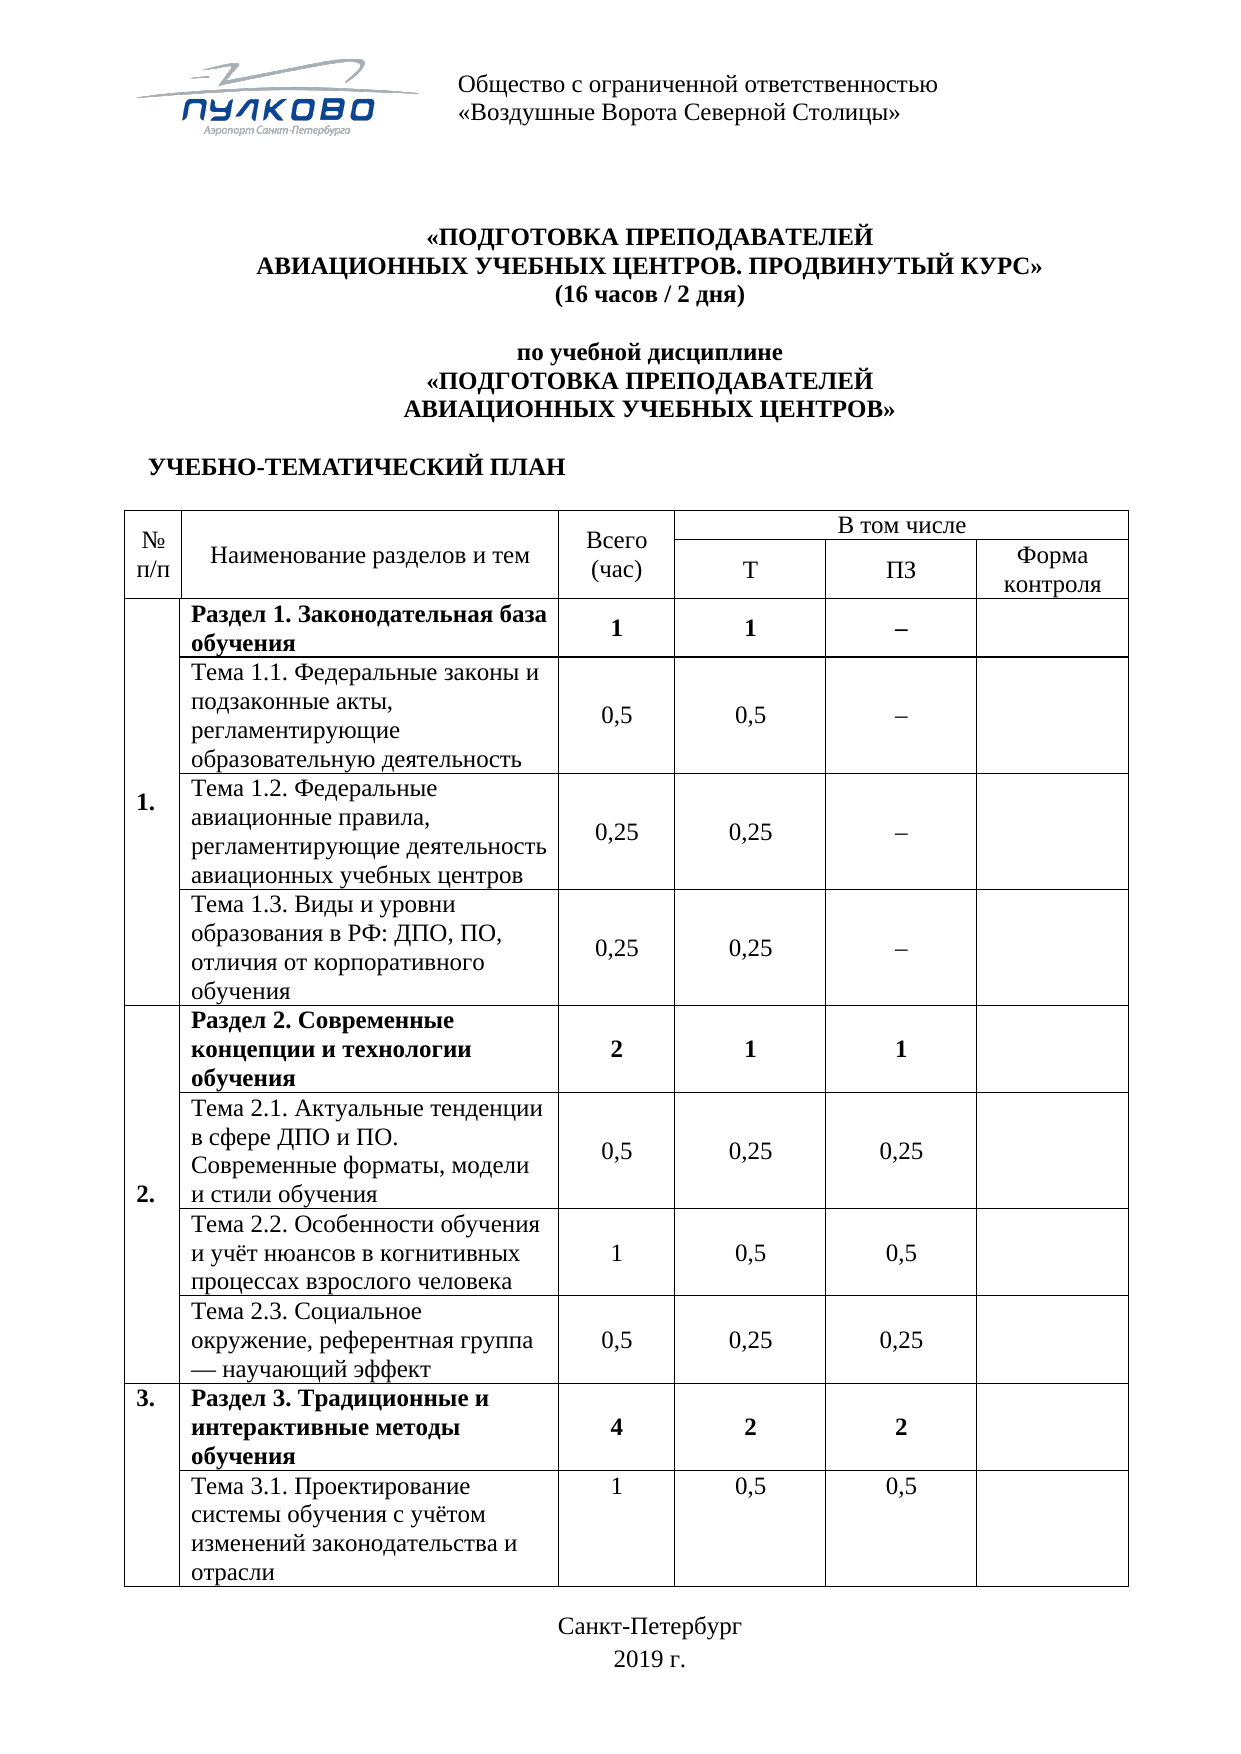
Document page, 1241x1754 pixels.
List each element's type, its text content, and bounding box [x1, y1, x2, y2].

table_cell – [826, 890, 976, 1004]
table_cell Тема 2.1. Актуальные тенденции в сфере ДПО и ПО. Современные форматы, модели и стили обучения [180, 1093, 558, 1208]
subtitle УЧЕБНО-ТЕМАТИЧЕСКИЙ ПЛАН [148, 452, 1152, 481]
table_cell Тема 1.2. Федеральные авиационные правила, регламентирующие деятельность авиационных учебных центров [180, 774, 558, 888]
table_cell [125, 599, 179, 1004]
table_header № п/п [125, 511, 181, 598]
table_cell 0,5 [826, 1471, 976, 1586]
table_cell [977, 1384, 1128, 1470]
table_cell Т [675, 540, 825, 598]
picture [136, 59, 420, 136]
table_cell 1 [559, 599, 674, 656]
table_cell Тема 2.3. Социальное окружение, референтная группа — научающий эффект [180, 1296, 558, 1382]
table_cell 0,5 [675, 658, 825, 772]
table_cell [977, 658, 1128, 772]
table_cell – [826, 658, 976, 772]
table_cell 0,5 [675, 1471, 825, 1586]
text «ПОДГОТОВКА ПРЕПОДАВАТЕЛЕЙ [148, 222, 1152, 251]
table_cell [125, 1006, 179, 1382]
table_header Наименование разделов и тем [182, 511, 558, 598]
table_cell 4 [559, 1384, 674, 1470]
table_cell [977, 1006, 1128, 1092]
table_cell 0,25 [559, 774, 674, 888]
table_cell 0,25 [675, 890, 825, 1004]
table_cell Раздел 3. Традиционные и интерактивные методы обучения [180, 1384, 558, 1470]
table_cell 0,25 [826, 1093, 976, 1208]
table_cell [977, 1093, 1128, 1208]
table_cell Тема 3.1. Проектирование системы обучения с учётом изменений законодательства и отрасли [180, 1471, 558, 1586]
table_cell – [826, 774, 976, 888]
table_cell 0,5 [559, 1093, 674, 1208]
table_cell 2 [826, 1384, 976, 1470]
table_cell 0,5 [559, 1296, 674, 1382]
table_cell [977, 1296, 1128, 1382]
table_cell 1 [675, 1006, 825, 1092]
table_cell ПЗ [826, 540, 976, 598]
table_cell [977, 890, 1128, 1004]
table_cell 1 [675, 599, 825, 656]
table_cell [977, 1471, 1128, 1586]
table_cell 1 [826, 1006, 976, 1092]
table_header Всего (час) [559, 511, 674, 598]
table_cell 1 [559, 1209, 674, 1295]
table_cell 1 [559, 1471, 674, 1586]
table_cell [977, 1209, 1128, 1295]
table_cell 0,25 [675, 1093, 825, 1208]
table_cell [977, 774, 1128, 888]
table_cell [125, 1384, 179, 1586]
table_cell Тема 2.2. Особенности обучения и учёт нюансов в когнитивных процессах взрослого человека [180, 1209, 558, 1295]
table_cell – [826, 599, 976, 656]
text АВИАЦИОННЫХ УЧЕБНЫХ ЦЕНТРОВ» [148, 394, 1152, 423]
table_cell [977, 599, 1128, 656]
table_cell 2 [559, 1006, 674, 1092]
table_header В том числе [675, 511, 1128, 539]
table_cell 0,25 [675, 774, 825, 888]
table_cell 0,25 [559, 890, 674, 1004]
text по учебной дисциплине [148, 337, 1152, 366]
table_cell 0,25 [675, 1296, 825, 1382]
table_cell Тема 1.1. Федеральные законы и подзаконные акты, регламентирующие образовательную деятельность [180, 658, 558, 772]
table_cell 0,5 [675, 1209, 825, 1295]
table_cell 0,5 [826, 1209, 976, 1295]
table_cell 2 [675, 1384, 825, 1470]
table_cell Тема 1.3. Виды и уровни образования в РФ: ДПО, ПО, отличия от корпоративного обучения [180, 890, 558, 1004]
text «ПОДГОТОВКА ПРЕПОДАВАТЕЛЕЙ [148, 366, 1152, 394]
table_cell Форма контроля [977, 540, 1128, 598]
table_cell 0,5 [559, 658, 674, 772]
text АВИАЦИОННЫХ УЧЕБНЫХ ЦЕНТРОВ. ПРОДВИНУТЫЙ КУРС» [148, 251, 1152, 279]
table_cell 0,25 [826, 1296, 976, 1382]
table_cell Раздел 1. Законодательная база обучения [180, 599, 558, 656]
text (16 часов / 2 дня) [148, 279, 1152, 308]
table_cell Раздел 2. Современные концепции и технологии обучения [180, 1006, 558, 1092]
